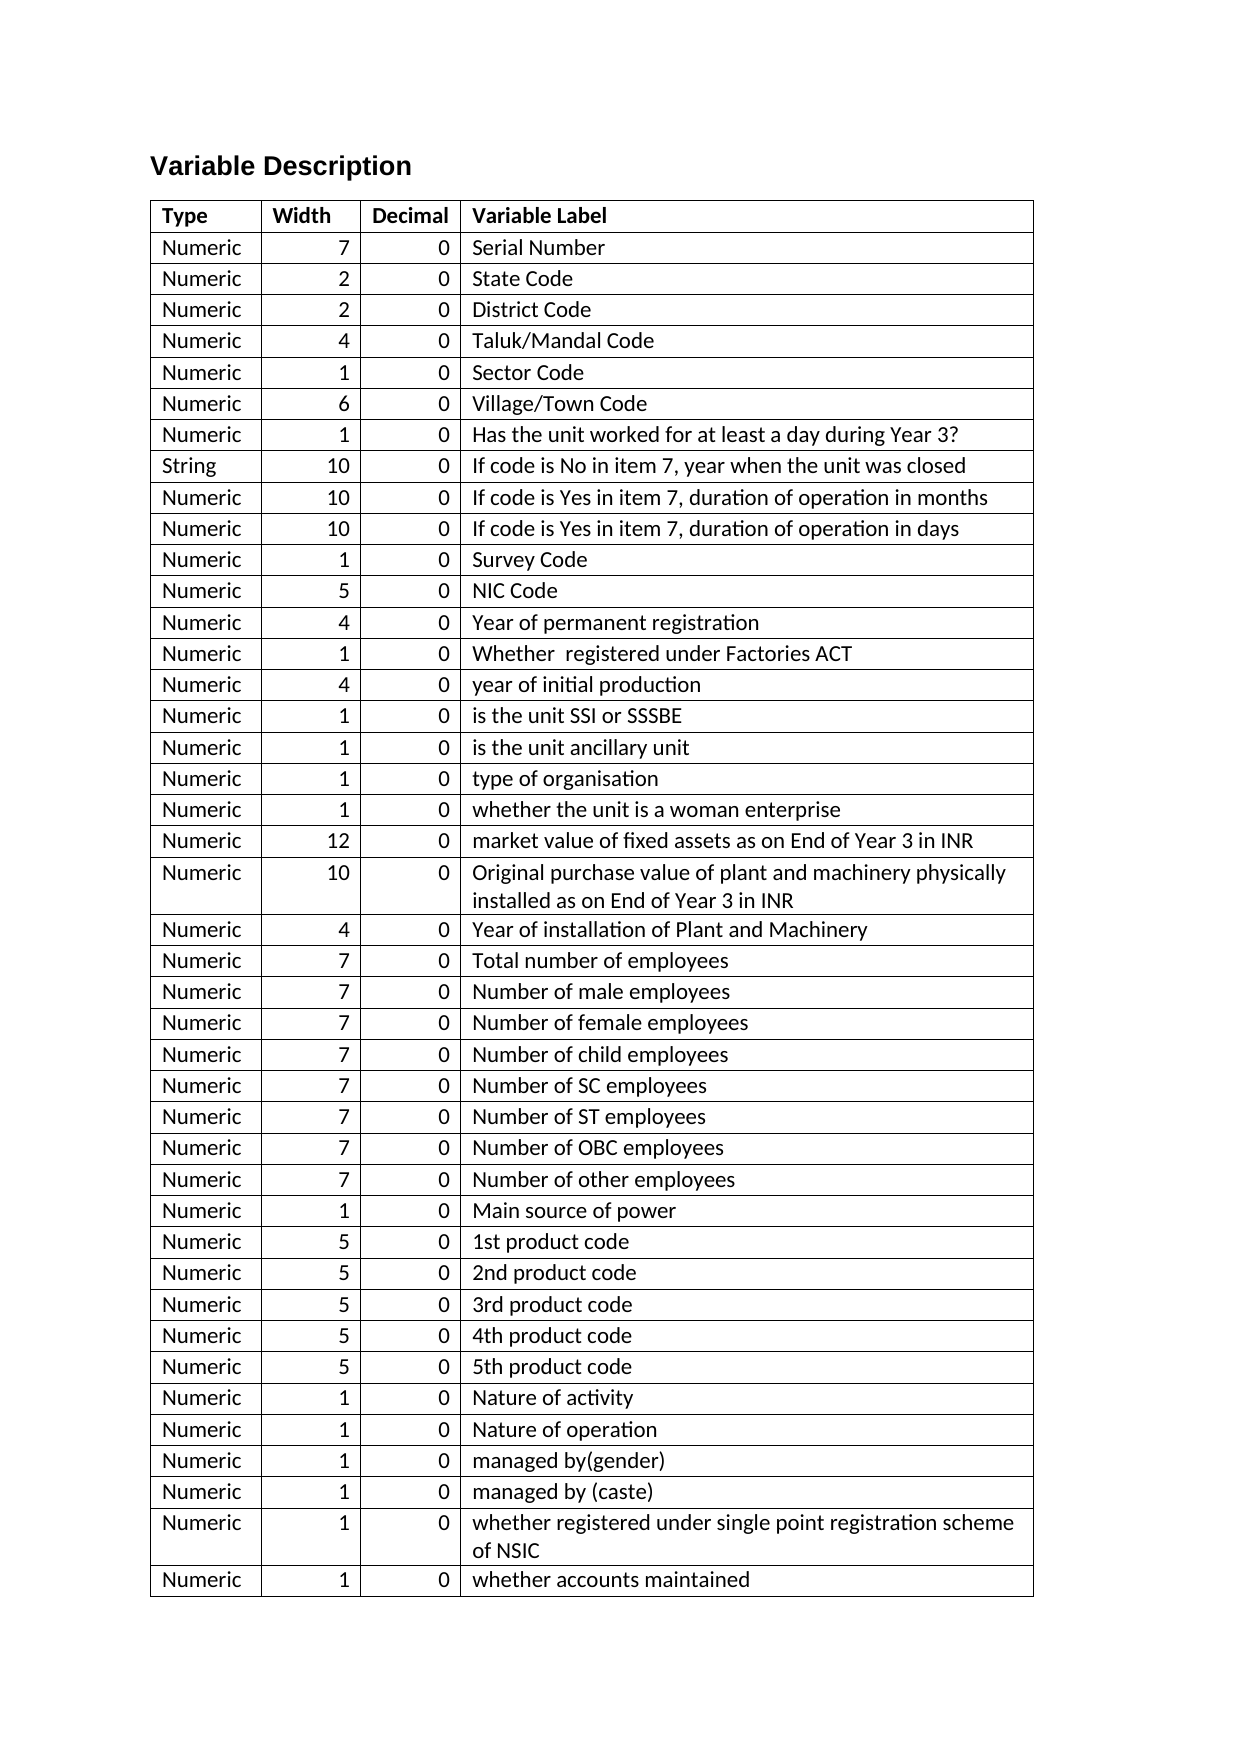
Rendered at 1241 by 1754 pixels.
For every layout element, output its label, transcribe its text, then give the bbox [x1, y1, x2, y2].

table_cell 0 [361, 1227, 460, 1257]
table_cell Numeric [151, 1259, 261, 1289]
table_cell Numeric [151, 1071, 261, 1101]
table_cell 1 [262, 1384, 360, 1414]
table_cell 1 [262, 358, 360, 388]
table_cell 7 [262, 1009, 360, 1039]
table_cell 0 [361, 1134, 460, 1164]
table_cell Number of ST employees [461, 1102, 1033, 1132]
table_cell Total number of employees [461, 946, 1033, 976]
table_cell 0 [361, 451, 460, 482]
table_cell 0 [361, 1352, 460, 1382]
table_cell 0 [361, 795, 460, 825]
table_cell Numeric [151, 545, 261, 575]
table_cell 0 [361, 733, 460, 763]
table_cell 0 [361, 608, 460, 638]
table_cell 2 [262, 264, 360, 294]
table_cell Number of child employees [461, 1040, 1033, 1070]
table_cell 6 [262, 389, 360, 419]
table_cell 0 [361, 389, 460, 419]
table_cell 0 [361, 1040, 460, 1070]
table_cell 0 [361, 639, 460, 669]
table_cell 2 [262, 295, 360, 325]
table_cell Numeric [151, 795, 261, 825]
table_cell Numeric [151, 915, 261, 945]
table_cell Survey Code [461, 545, 1033, 575]
table_cell 0 [361, 358, 460, 388]
table_cell is the unit SSI or SSSBE [461, 701, 1033, 732]
text Variable Description [150, 150, 1090, 181]
table_cell type of organisation [461, 764, 1033, 794]
table_cell Numeric [151, 670, 261, 700]
table_cell 5th product code [461, 1352, 1033, 1382]
table_cell Has the unit worked for at least a day during Year 3? [461, 420, 1033, 450]
table_header Width [262, 201, 360, 232]
table_cell Number of male employees [461, 977, 1033, 1007]
table_cell Numeric [151, 1415, 261, 1445]
table_cell 0 [361, 1071, 460, 1101]
table_cell 4 [262, 915, 360, 945]
table_cell Numeric [151, 858, 261, 914]
table_cell 1st product code [461, 1227, 1033, 1257]
table_cell 0 [361, 326, 460, 357]
table_cell Numeric [151, 1196, 261, 1226]
table_cell 0 [361, 233, 460, 263]
table_cell 1 [262, 1477, 360, 1507]
table_cell State Code [461, 264, 1033, 294]
table_cell NIC Code [461, 576, 1033, 607]
table_cell 0 [361, 946, 460, 976]
table_cell 0 [361, 1477, 460, 1507]
table_cell Original purchase value of plant and machinery physically installed as on End of Year 3 in INR [461, 858, 1033, 914]
table_cell Numeric [151, 1290, 261, 1320]
table_cell Numeric [151, 420, 261, 450]
table_cell year of initial production [461, 670, 1033, 700]
table_cell 4 [262, 608, 360, 638]
table_cell 0 [361, 1259, 460, 1289]
table_cell 7 [262, 1165, 360, 1195]
table_cell Nature of operation [461, 1415, 1033, 1445]
table_cell Numeric [151, 514, 261, 544]
table_cell Numeric [151, 264, 261, 294]
table_cell 0 [361, 915, 460, 945]
table_cell is the unit ancillary unit [461, 733, 1033, 763]
table_cell 0 [361, 1566, 460, 1596]
table_cell Numeric [151, 295, 261, 325]
table_cell 0 [361, 764, 460, 794]
table_cell 0 [361, 264, 460, 294]
table_cell Number of OBC employees [461, 1134, 1033, 1164]
table_cell Year of installation of Plant and Machinery [461, 915, 1033, 945]
table_cell Sector Code [461, 358, 1033, 388]
table_cell Numeric [151, 1566, 261, 1596]
table_cell 0 [361, 295, 460, 325]
table_cell Numeric [151, 1227, 261, 1257]
table_cell 3rd product code [461, 1290, 1033, 1320]
table_cell Number of SC employees [461, 1071, 1033, 1101]
table_cell String [151, 451, 261, 482]
table_cell 0 [361, 1446, 460, 1476]
table_cell Numeric [151, 1165, 261, 1195]
table_cell 0 [361, 1196, 460, 1226]
table_cell Numeric [151, 358, 261, 388]
table_cell Numeric [151, 764, 261, 794]
table_cell 0 [361, 1009, 460, 1039]
table_cell 5 [262, 1227, 360, 1257]
table_cell 4 [262, 670, 360, 700]
table_cell 4th product code [461, 1321, 1033, 1351]
table_cell Numeric [151, 1509, 261, 1564]
table_cell Numeric [151, 233, 261, 263]
table_cell 0 [361, 858, 460, 914]
table_header Variable Label [461, 201, 1033, 232]
table_cell 0 [361, 1384, 460, 1414]
table_cell 10 [262, 514, 360, 544]
table_cell 5 [262, 1321, 360, 1351]
table_cell Numeric [151, 483, 261, 513]
table_cell Numeric [151, 389, 261, 419]
table_cell Numeric [151, 1134, 261, 1164]
table_cell 7 [262, 1102, 360, 1132]
table_cell 7 [262, 1040, 360, 1070]
table_cell Numeric [151, 977, 261, 1007]
table_cell 12 [262, 826, 360, 857]
table_header Type [151, 201, 261, 232]
table_cell 1 [262, 545, 360, 575]
table_cell Main source of power [461, 1196, 1033, 1226]
table_cell If code is Yes in item 7, duration of operation in days [461, 514, 1033, 544]
table_cell Serial Number [461, 233, 1033, 263]
table_cell 5 [262, 1352, 360, 1382]
table_cell Nature of activity [461, 1384, 1033, 1414]
table_cell 1 [262, 1509, 360, 1564]
table_cell 0 [361, 576, 460, 607]
table_cell 0 [361, 1509, 460, 1564]
table_cell 1 [262, 639, 360, 669]
table_cell If code is No in item 7, year when the unit was closed [461, 451, 1033, 482]
table_cell 0 [361, 483, 460, 513]
table_cell If code is Yes in item 7, duration of operation in months [461, 483, 1033, 513]
table_cell managed by (caste) [461, 1477, 1033, 1507]
table_cell 0 [361, 545, 460, 575]
table_cell 0 [361, 1165, 460, 1195]
table_cell 0 [361, 670, 460, 700]
table_cell Number of female employees [461, 1009, 1033, 1039]
table_cell Village/Town Code [461, 389, 1033, 419]
table_cell 7 [262, 946, 360, 976]
table_cell 0 [361, 701, 460, 732]
table_header Decimal [361, 201, 460, 232]
table_cell Taluk/Mandal Code [461, 326, 1033, 357]
table_cell 4 [262, 326, 360, 357]
table_cell 7 [262, 1134, 360, 1164]
table_cell Numeric [151, 701, 261, 732]
table_cell Numeric [151, 1102, 261, 1132]
table_cell Numeric [151, 1009, 261, 1039]
table_cell 5 [262, 576, 360, 607]
table_cell Numeric [151, 576, 261, 607]
table_cell 0 [361, 826, 460, 857]
table_cell Numeric [151, 1446, 261, 1476]
table_cell whether registered under single point registration scheme of NSIC [461, 1509, 1033, 1564]
table_cell whether the unit is a woman enterprise [461, 795, 1033, 825]
table_cell 0 [361, 514, 460, 544]
table_cell Year of permanent registration [461, 608, 1033, 638]
table_cell market value of fixed assets as on End of Year 3 in INR [461, 826, 1033, 857]
table_cell 1 [262, 420, 360, 450]
table_cell 0 [361, 1290, 460, 1320]
table_cell Numeric [151, 326, 261, 357]
table_cell 1 [262, 733, 360, 763]
table_cell 5 [262, 1259, 360, 1289]
table_cell 7 [262, 977, 360, 1007]
table_cell Numeric [151, 1352, 261, 1382]
table_cell Numeric [151, 1321, 261, 1351]
table_cell 5 [262, 1290, 360, 1320]
table_cell 1 [262, 1446, 360, 1476]
table_cell 0 [361, 1415, 460, 1445]
table_cell 0 [361, 1102, 460, 1132]
table_cell 1 [262, 1196, 360, 1226]
table_cell 1 [262, 795, 360, 825]
table_cell 10 [262, 483, 360, 513]
table_cell Number of other employees [461, 1165, 1033, 1195]
table_cell Numeric [151, 826, 261, 857]
table_cell Numeric [151, 1384, 261, 1414]
table_cell Numeric [151, 1477, 261, 1507]
table_cell Whether registered under Factories ACT [461, 639, 1033, 669]
table_cell managed by(gender) [461, 1446, 1033, 1476]
table_cell 1 [262, 1415, 360, 1445]
table_cell 7 [262, 1071, 360, 1101]
table_cell 1 [262, 701, 360, 732]
table_cell 10 [262, 858, 360, 914]
table_cell 0 [361, 1321, 460, 1351]
table_cell Numeric [151, 733, 261, 763]
table_cell 1 [262, 1566, 360, 1596]
table_cell Numeric [151, 946, 261, 976]
table_cell Numeric [151, 1040, 261, 1070]
table_cell 10 [262, 451, 360, 482]
table_cell District Code [461, 295, 1033, 325]
table_cell Numeric [151, 608, 261, 638]
table_cell 2nd product code [461, 1259, 1033, 1289]
table_cell 7 [262, 233, 360, 263]
table_cell 0 [361, 420, 460, 450]
table_cell 1 [262, 764, 360, 794]
table_cell Numeric [151, 639, 261, 669]
table_cell whether accounts maintained [461, 1566, 1033, 1596]
table_cell 0 [361, 977, 460, 1007]
